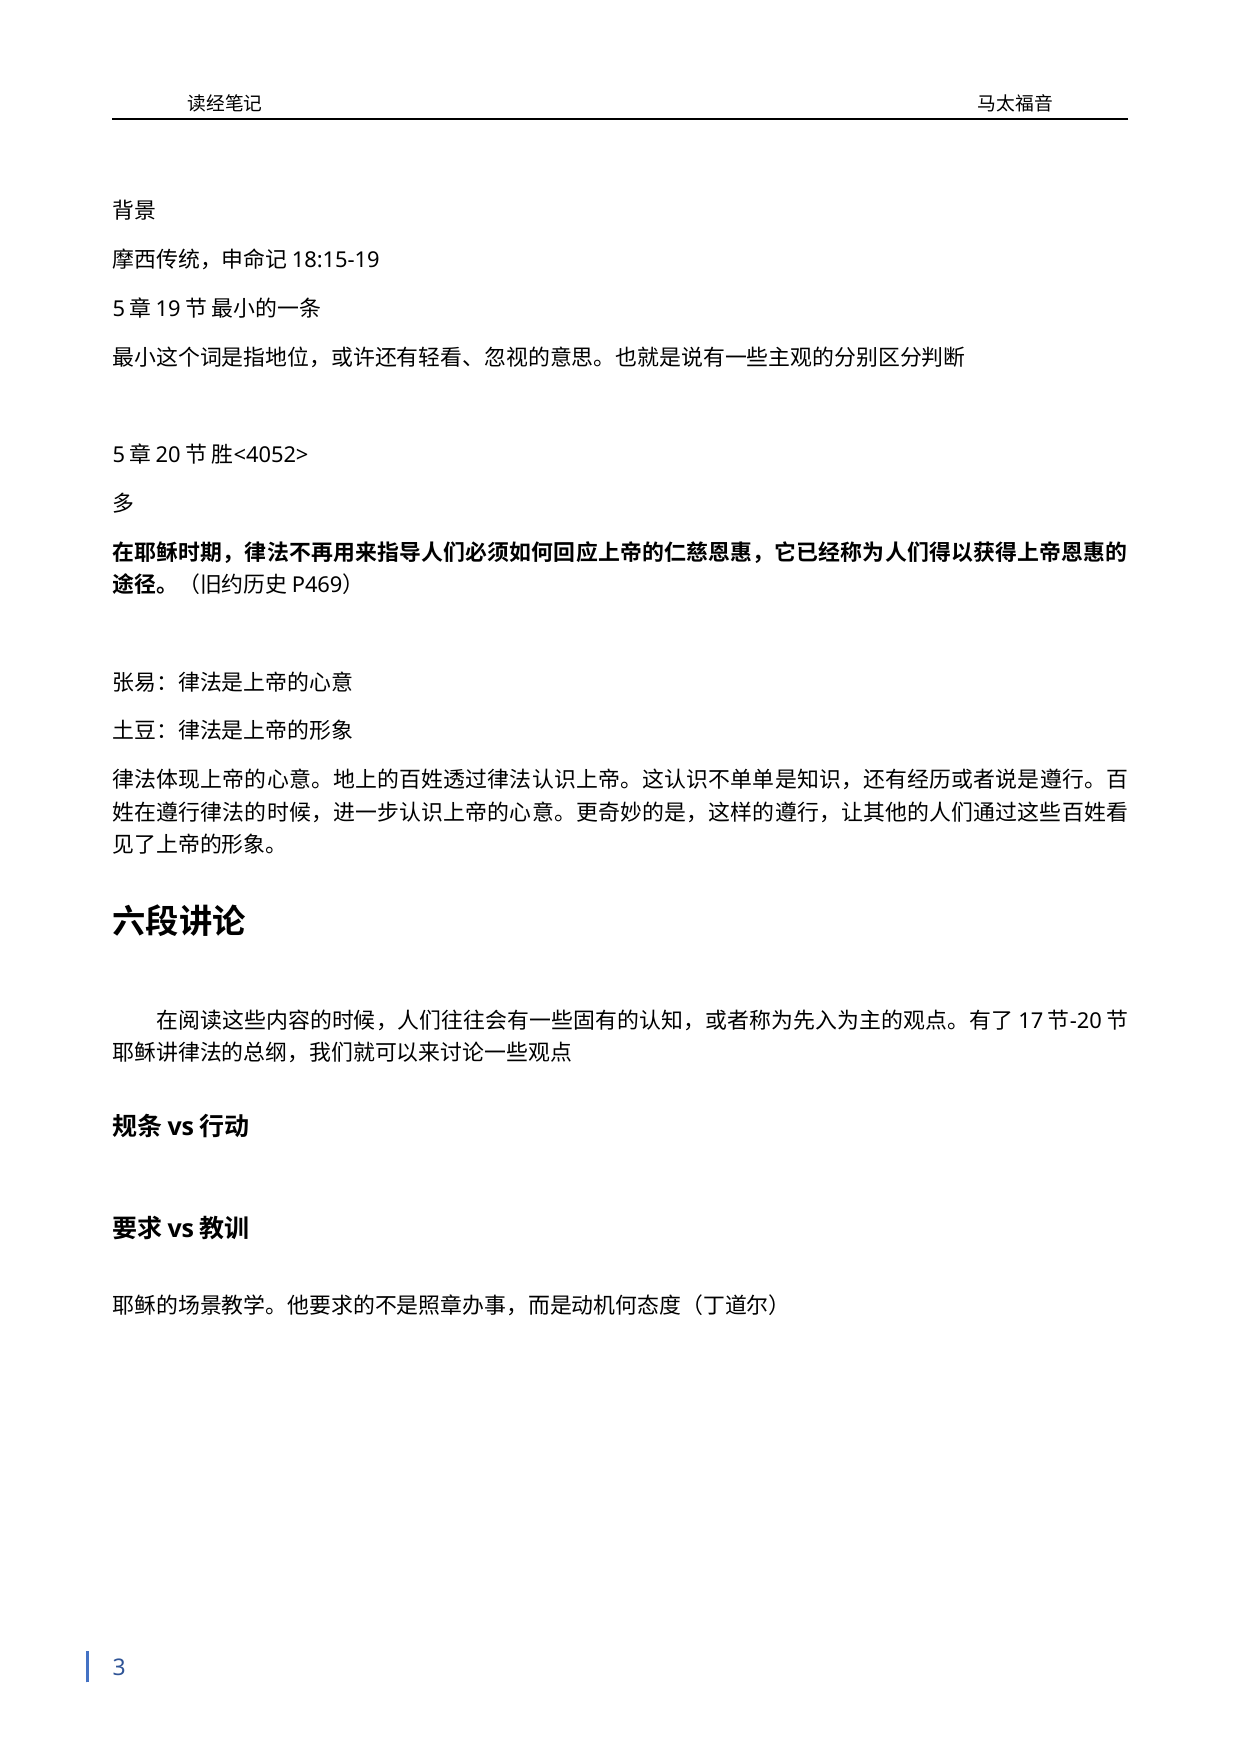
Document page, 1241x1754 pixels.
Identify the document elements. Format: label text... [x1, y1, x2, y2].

text 摩西传统，申命记18:15-19 [112, 242, 1128, 274]
text 耶稣的场景教学。他要求的不是照章办事，而是动机何态度（丁道尔） [112, 1287, 1128, 1320]
text 律法体现上帝的心意。地上的百姓透过律法认识上帝。这认识不单单是知识，还有经历或者说是遵行。百姓在遵行律法的时候，进一步认识上帝的心意。更奇妙的是，这样的遵行，让其他的人们通过这些百姓看见了上帝的形象。 [112, 762, 1128, 859]
subtitle 要求vs教训 [112, 1194, 1128, 1259]
text 张易：律法是上帝的心意 [112, 664, 1128, 697]
text 5章20节 胜<4052> [112, 437, 1128, 469]
text 背景 [112, 193, 1128, 225]
subtitle 六段讲论 [112, 886, 1128, 951]
text 最小这个词是指地位，或许还有轻看、忽视的意思。也就是说有一些主观的分别区分判断 [112, 339, 1128, 372]
text 土豆：律法是上帝的形象 [112, 713, 1128, 745]
subtitle 规条vs行动 [112, 1092, 1128, 1157]
text 多 [112, 485, 1128, 518]
text 5章19节 最小的一条 [112, 290, 1128, 323]
text 在阅读这些内容的时候，人们往往会有一些固有的认知，或者称为先入为主的观点。有了17节-20节耶稣讲律法的总纲，我们就可以来讨论一些观点 [112, 1002, 1128, 1067]
text 在耶稣时期，律法不再用来指导人们必须如何回应上帝的仁慈恩惠，它已经称为人们得以获得上帝恩惠的途径。（旧约历史P469） [112, 534, 1128, 599]
